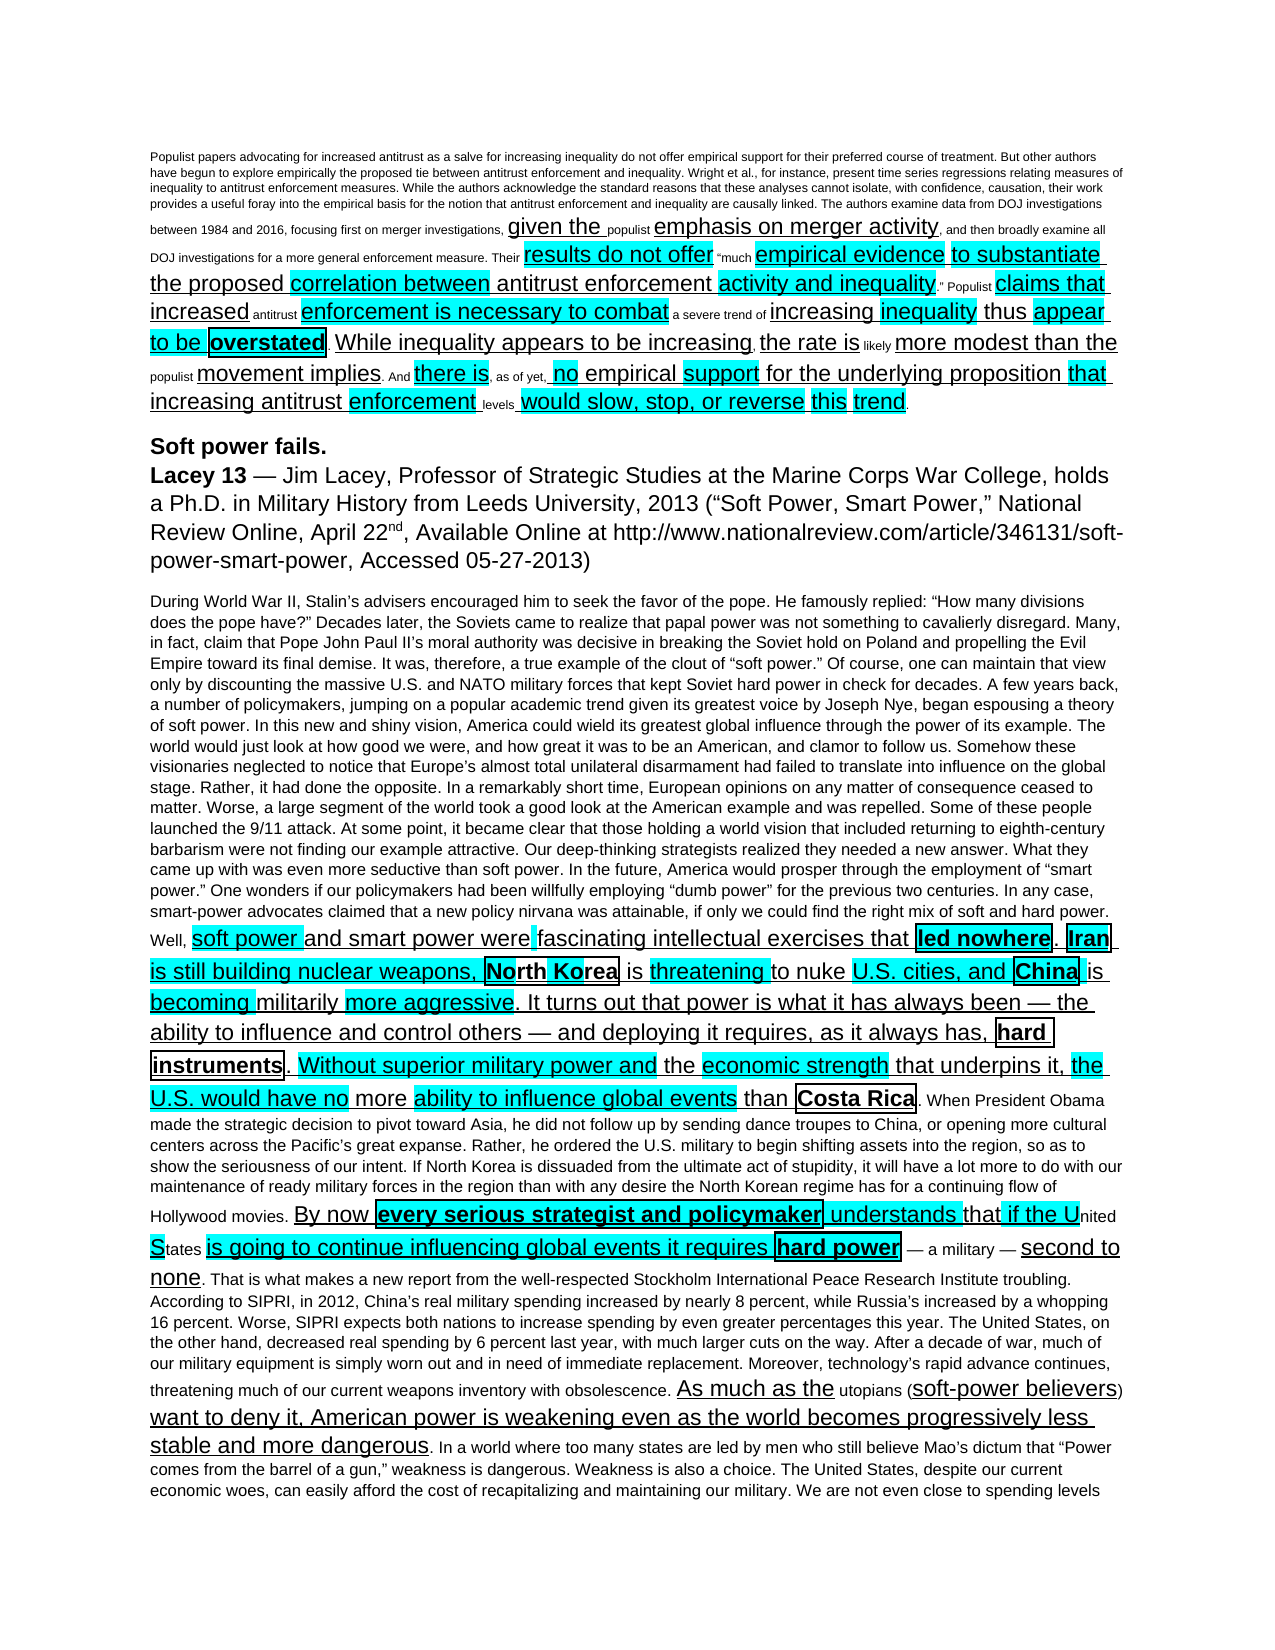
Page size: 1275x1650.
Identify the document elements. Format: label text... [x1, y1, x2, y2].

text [150, 150, 1125, 414]
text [150, 592, 1125, 1499]
subtitle Soft power fails. [150, 433, 1125, 459]
text Lacey 13 — Jim Lacey, Professor of Strategic Studies at the Marine Corps War College, holds a Ph.D. in Military History from Leeds University, 2013 (“Soft Power, Smart Power,” National Review Online, April 22nd, Available Online at http://www.nationalreview.com/article/346131/soft-power-smart-power, Accessed 05-27-2013) [150, 462, 1125, 573]
